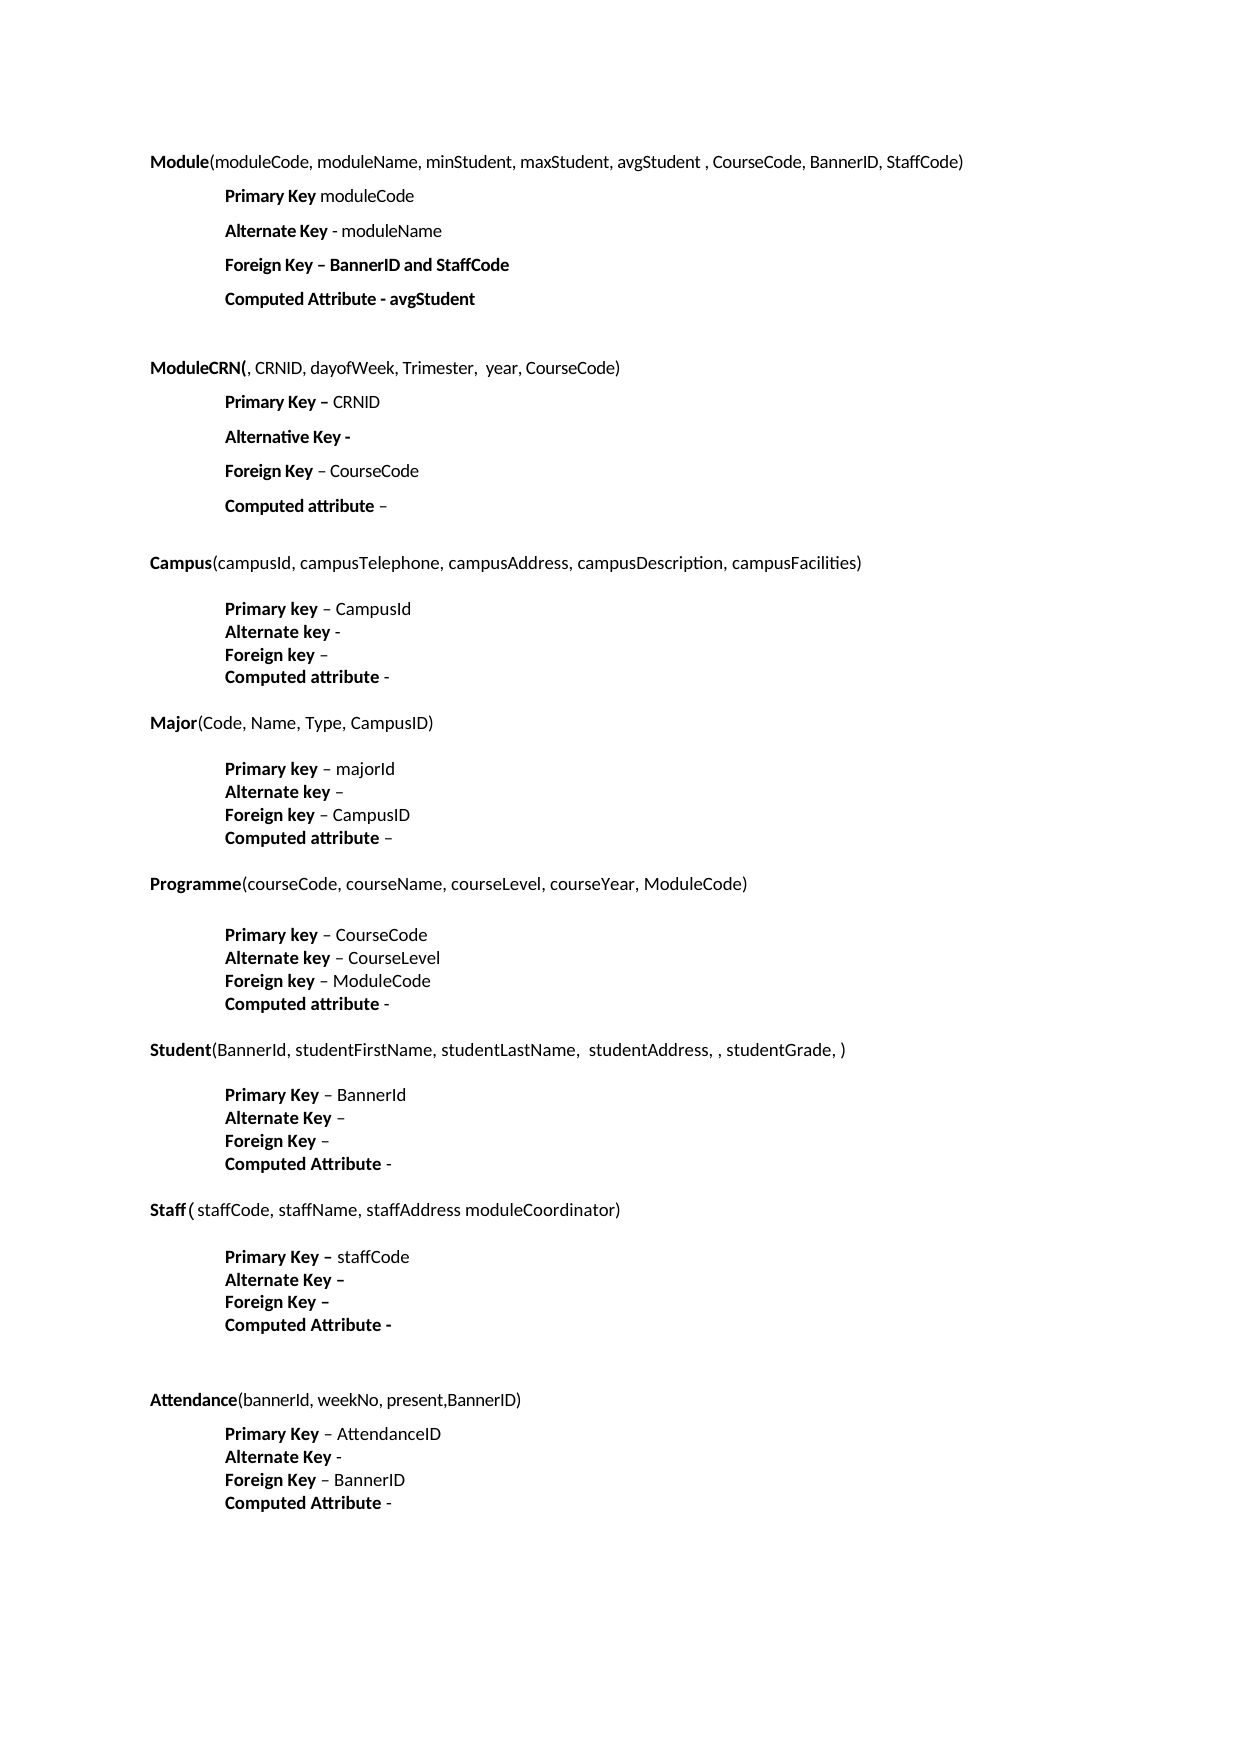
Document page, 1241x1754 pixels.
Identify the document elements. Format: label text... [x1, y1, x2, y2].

text Foreign key – [150, 643, 1090, 666]
text Computed attribute – [150, 826, 1090, 849]
text Campus(campusId, campusTelephone, campusAddress, campusDescription, campusFacilities) [150, 551, 1090, 574]
text Primary Key – BannerId [150, 1083, 1090, 1106]
text Alternate key – CourseLevel [150, 946, 1090, 969]
text Primary key – CourseCode [150, 923, 1090, 946]
text Computed attribute - [150, 666, 1090, 688]
text Foreign Key – BannerID and StaffCode [150, 253, 1090, 276]
text Primary Key moduleCode [150, 184, 1090, 207]
text Primary Key – staffCode [150, 1245, 1090, 1268]
text Computed Attribute - [150, 1152, 1090, 1175]
text Staff(staffCode, staffName, staffAddress moduleCoordinator) [150, 1198, 1090, 1222]
text Foreign Key – [150, 1291, 1090, 1314]
text Attendance(bannerId, weekNo, present,BannerID) [150, 1388, 1090, 1411]
text Primary key – CampusId [150, 597, 1090, 620]
text Programme(courseCode, courseName, courseLevel, courseYear, ModuleCode) [150, 872, 1090, 895]
text Alternate key - [150, 620, 1090, 643]
text Alternate Key - moduleName [150, 219, 1090, 242]
text Student(BannerId, studentFirstName, studentLastName, studentAddress, , studentGrade, ) [150, 1038, 1090, 1061]
text Computed Attribute - [150, 1491, 1090, 1514]
text Alternate key – [150, 780, 1090, 803]
text Foreign Key – CourseCode [150, 459, 1090, 482]
text Alternate Key - [150, 1445, 1090, 1468]
text Alternative Key - [150, 425, 1090, 448]
text Foreign Key – BannerID [150, 1468, 1090, 1491]
text Foreign Key – [150, 1129, 1090, 1152]
text Alternate Key – [150, 1106, 1090, 1129]
text Foreign key – ModuleCode [150, 969, 1090, 992]
text Module(moduleCode, moduleName, minStudent, maxStudent, avgStudent , CourseCode, BannerID, StaffCode) [150, 150, 1090, 173]
text Computed attribute - [150, 992, 1090, 1015]
text Computed Attribute - [150, 1314, 1090, 1337]
text ModuleCRN(, CRNID, dayofWeek, Trimester, year, CourseCode) [150, 356, 1090, 379]
text Computed attribute – [150, 494, 1090, 517]
text Major(Code, Name, Type, CampusID) [150, 711, 1090, 734]
text Alternate Key – [150, 1268, 1090, 1291]
text Foreign key – CampusID [150, 803, 1090, 826]
text Primary Key – AttendanceID [150, 1422, 1090, 1445]
text Primary Key – CRNID [150, 391, 1090, 413]
text Computed Attribute - avgStudent [150, 287, 1090, 310]
text Primary key – majorId [150, 757, 1090, 780]
